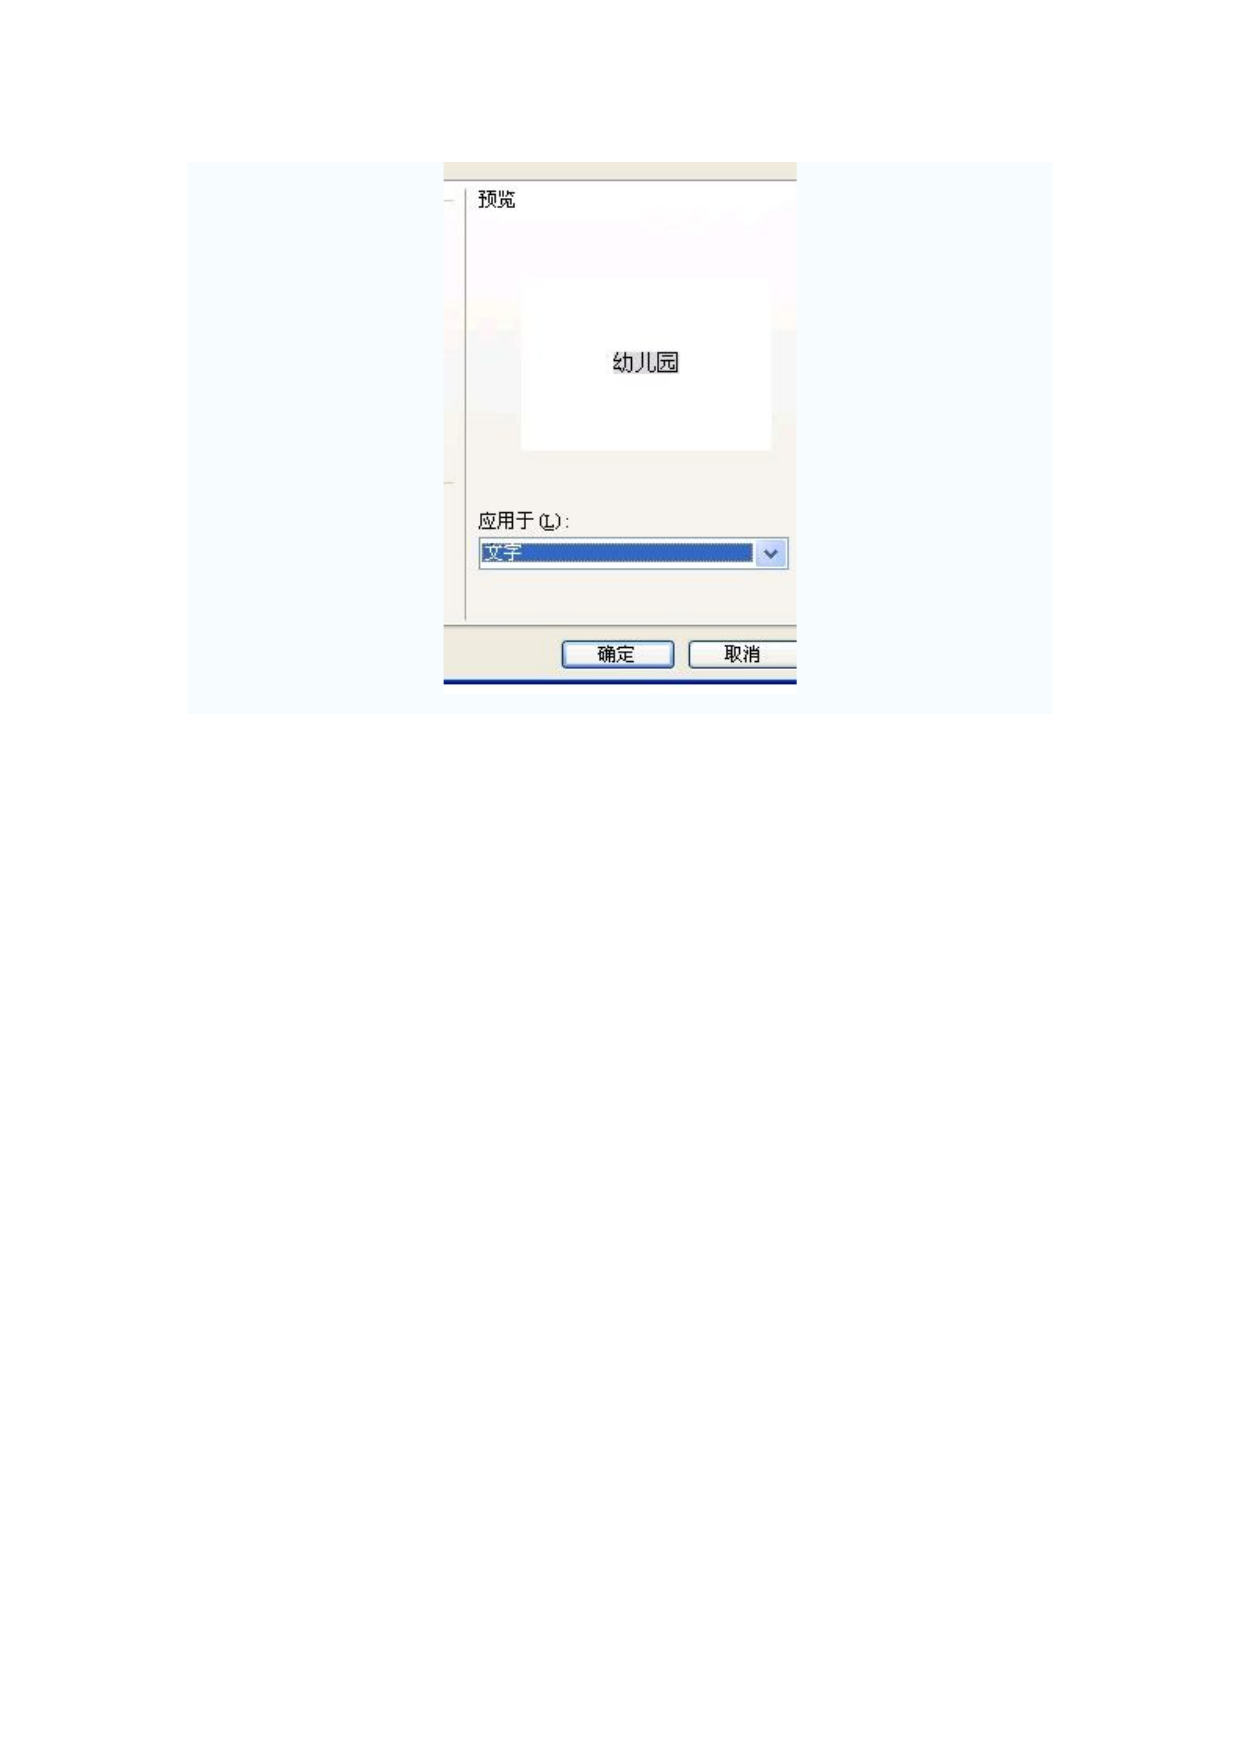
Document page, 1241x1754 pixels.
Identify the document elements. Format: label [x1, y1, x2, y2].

picture [443, 162, 797, 694]
